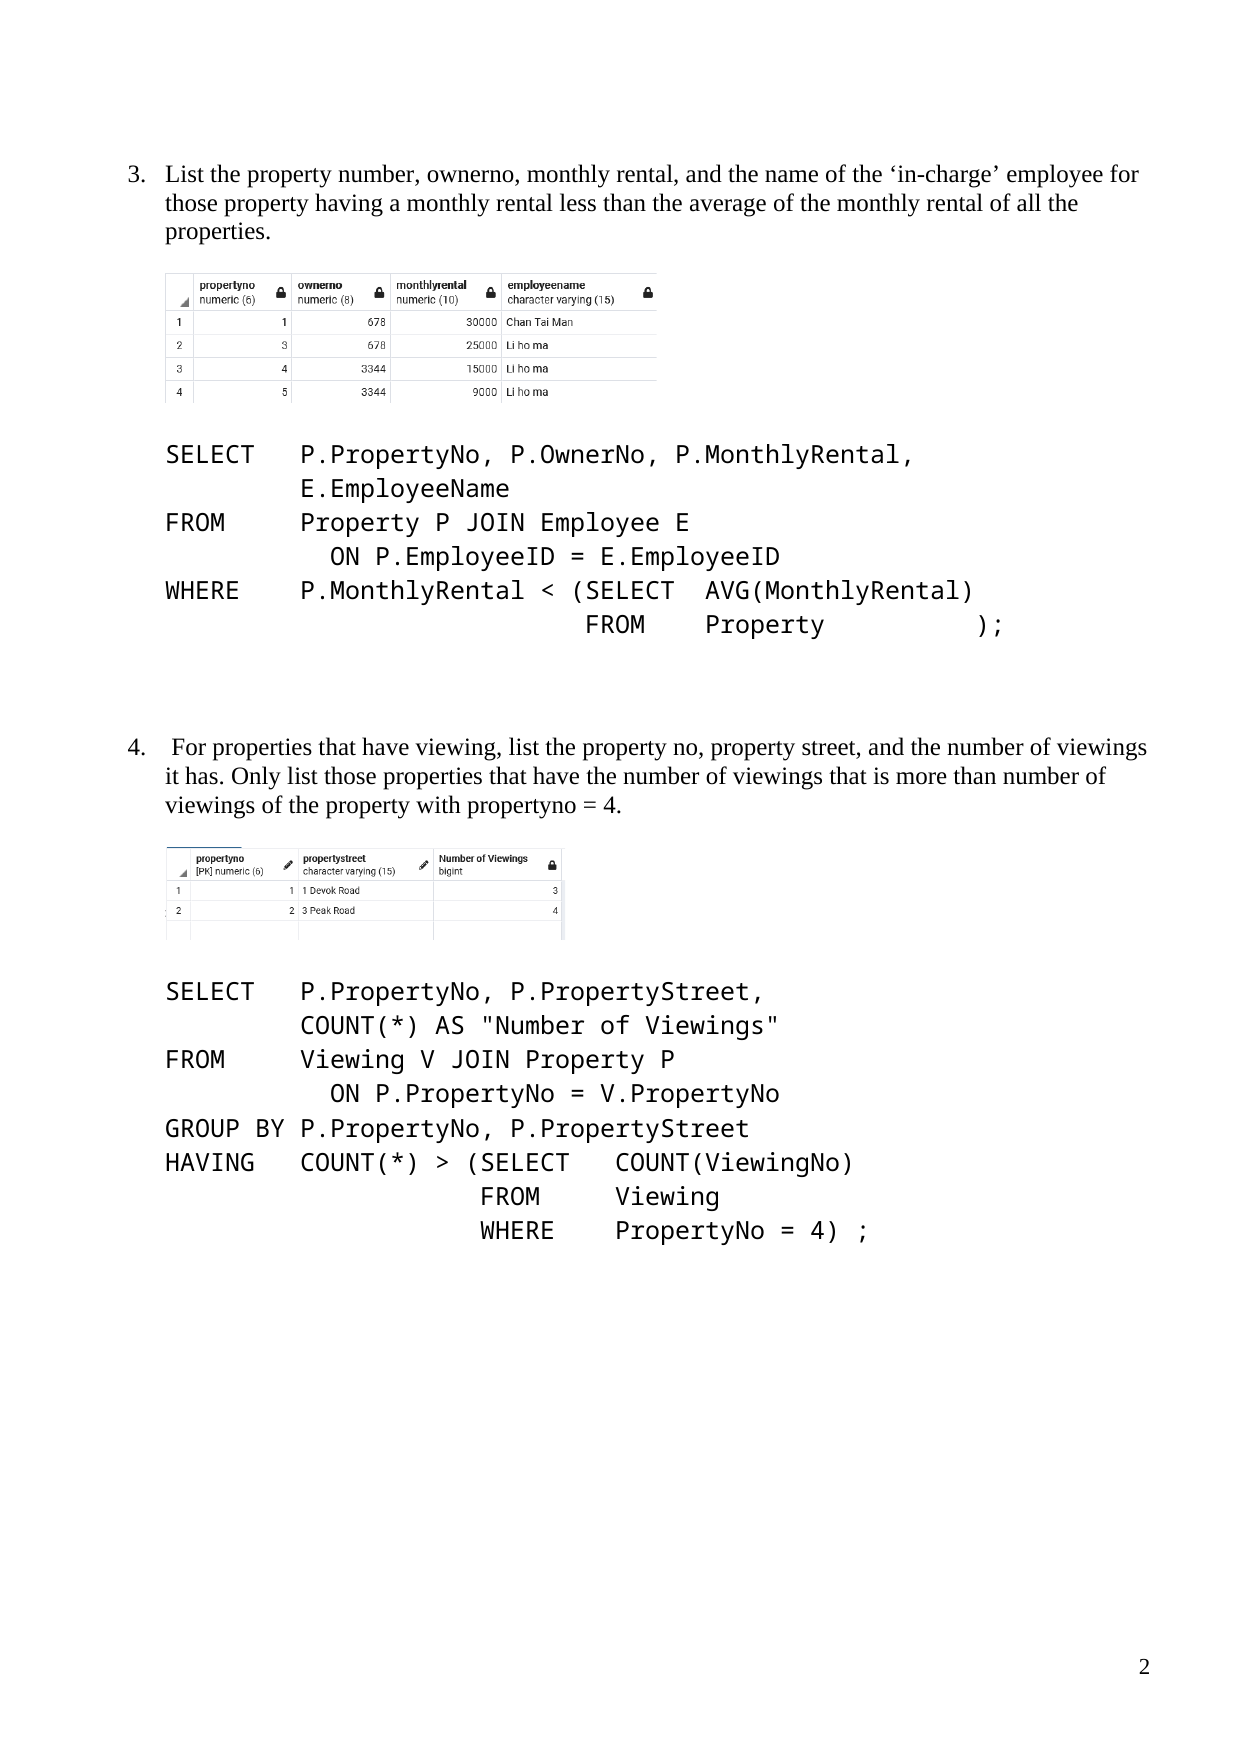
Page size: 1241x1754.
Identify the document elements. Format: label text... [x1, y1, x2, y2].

list List the property number, ownerno, monthly rental, and the name of the ‘in-charge’ employee for those property having a monthly rental less than the average of the monthly rental of all the properties. [127, 159, 1150, 245]
text FROM Property P JOIN Employee E [165, 505, 1150, 539]
text ON P.PropertyNo = V.PropertyNo [165, 1076, 1150, 1110]
text GROUP BY P.PropertyNo, P.PropertyStreet [165, 1110, 1150, 1144]
text ON P.EmployeeID = E.EmployeeID [165, 539, 1150, 573]
text E.EmployeeName [165, 471, 1150, 505]
text WHERE PropertyNo = 4) ; [165, 1212, 1150, 1246]
text COUNT(*) AS "Number of Viewings" [165, 1008, 1150, 1042]
picture [165, 273, 657, 403]
text WHERE P.MonthlyRental < (SELECT AVG(MonthlyRental) [165, 573, 1150, 607]
text FROM Viewing V JOIN Property P [165, 1042, 1150, 1076]
picture [165, 847, 565, 940]
text FROM Viewing [165, 1178, 1150, 1212]
list For properties that have viewing, list the property no, property street, and the number of viewings it has. Only list those properties that have the number of viewings that is more than number of viewings of the property with propertyno = 4. [127, 732, 1150, 819]
text SELECT P.PropertyNo, P.PropertyStreet, [165, 974, 1150, 1008]
text SELECT P.PropertyNo, P.OwnerNo, P.MonthlyRental, [165, 437, 1150, 471]
text HAVING COUNT(*) > (SELECT COUNT(ViewingNo) [165, 1144, 1150, 1178]
text FROM Property ); [165, 607, 1150, 641]
